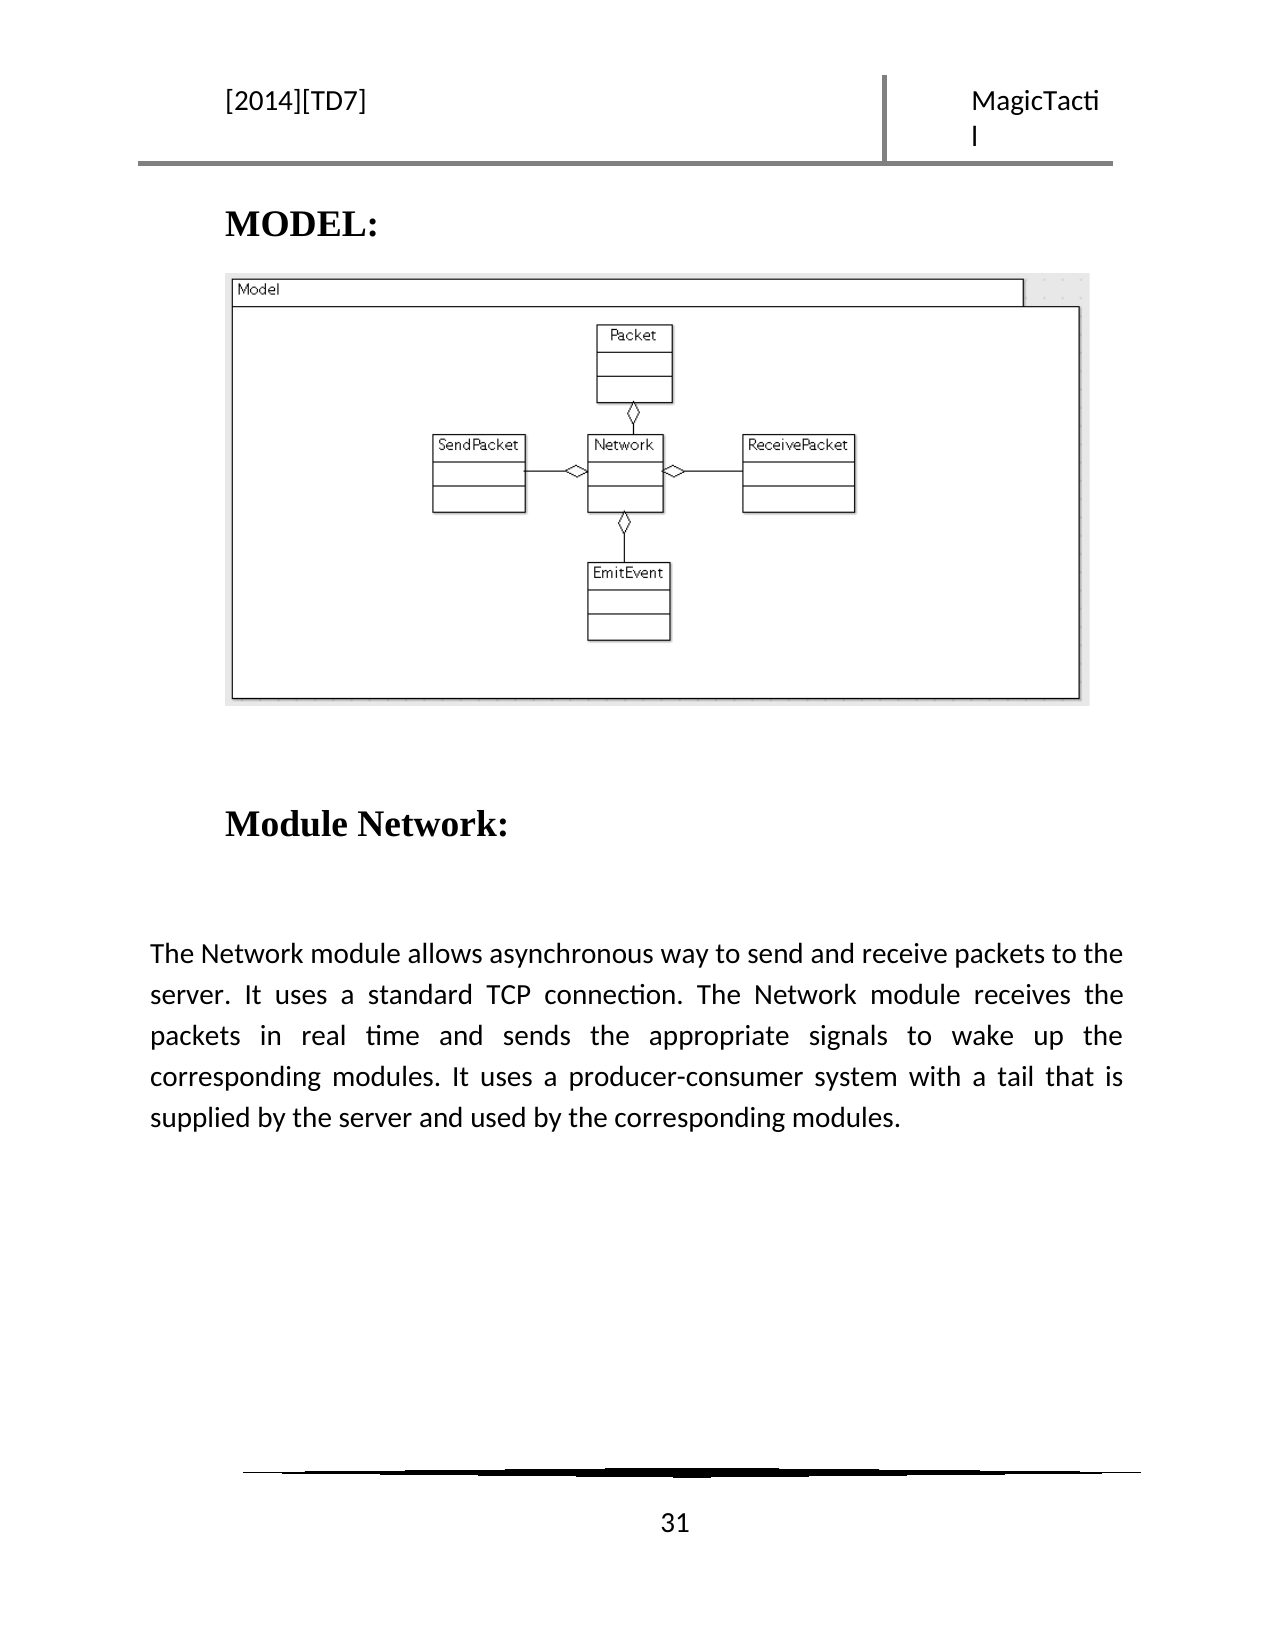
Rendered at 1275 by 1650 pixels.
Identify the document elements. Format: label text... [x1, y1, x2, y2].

subtitle MODEL: [225, 202, 1125, 245]
picture [225, 273, 1090, 706]
text The Network module allows asynchronous way to send and receive packets to the server. It uses a standard TCP connection. The Network module receives the packets in real time and sends the appropriate signals to wake up the corresponding modules. It uses a producer-consumer system with a tail that is supplied by the server and used by the corresponding modules. [150, 935, 1125, 1135]
subtitle Module Network: [225, 801, 1125, 844]
